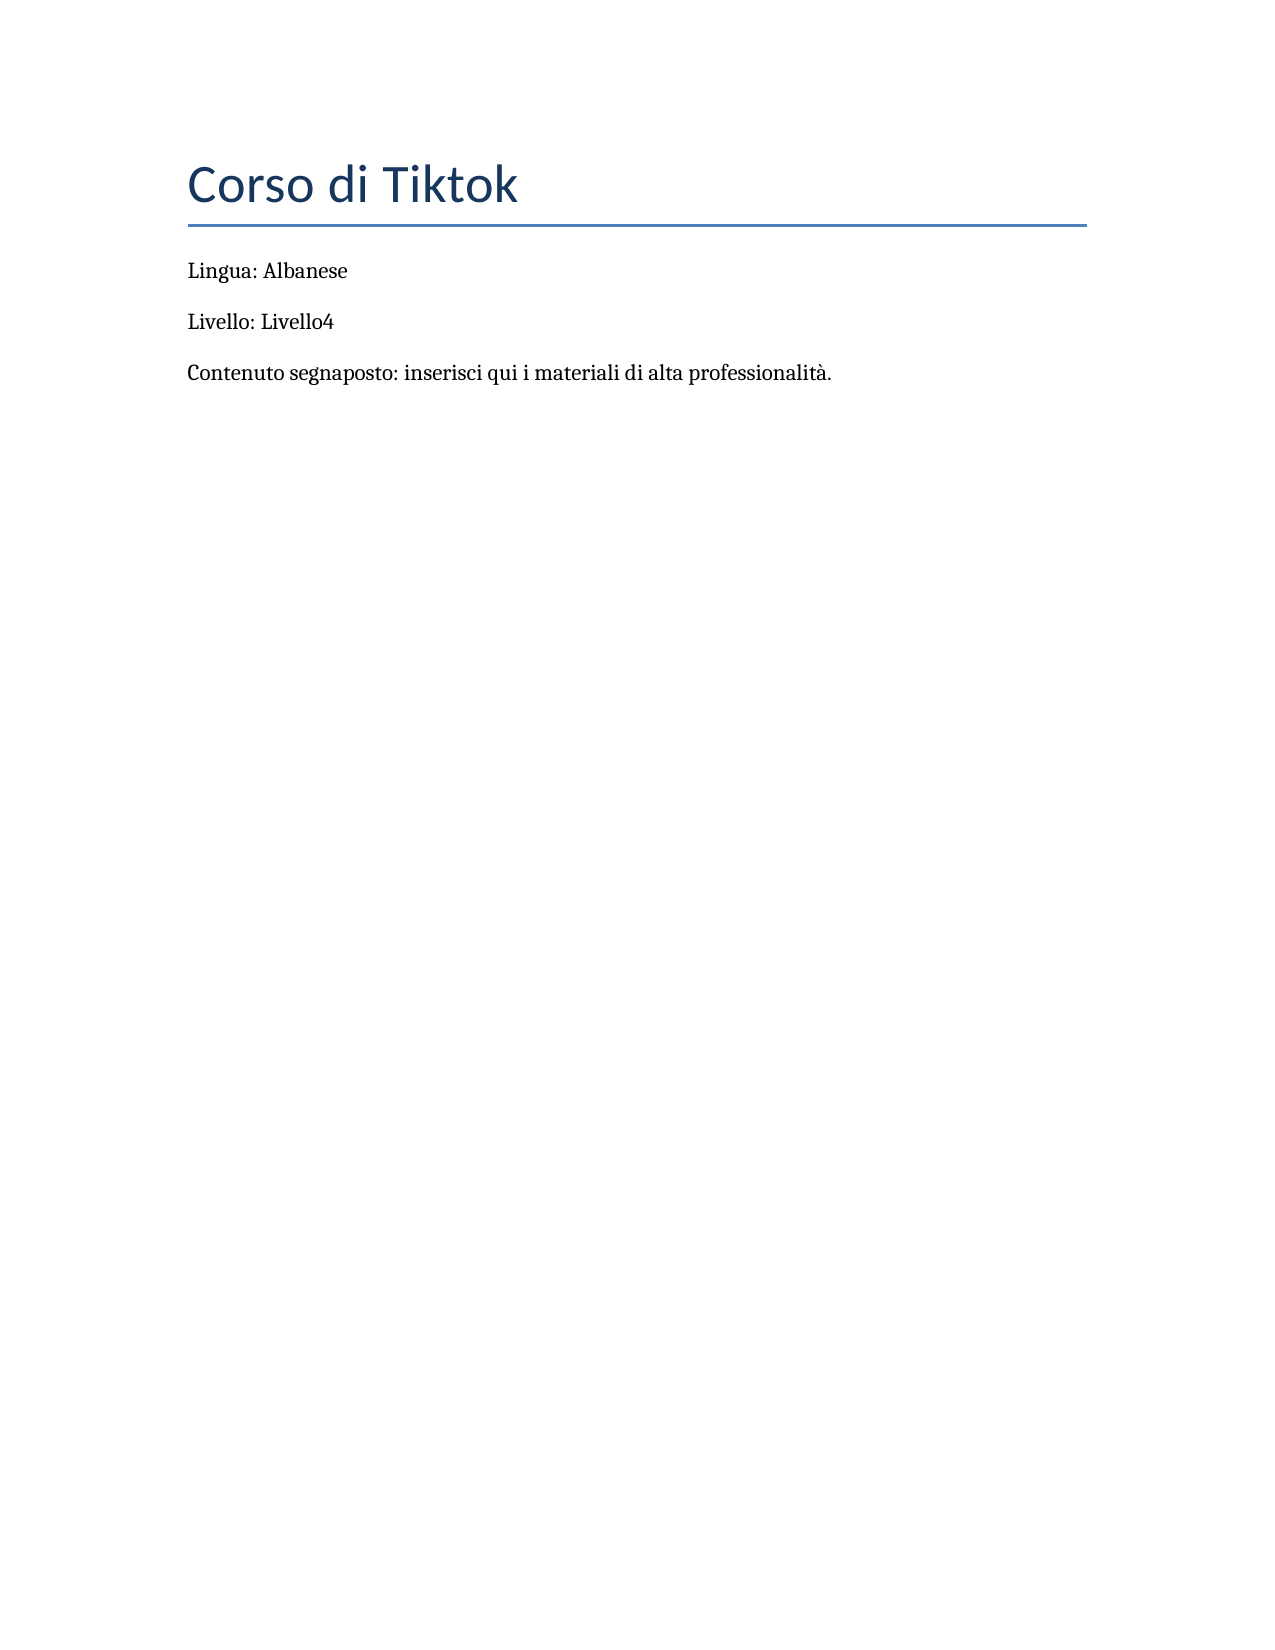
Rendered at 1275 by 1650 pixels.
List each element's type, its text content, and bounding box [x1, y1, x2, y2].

text Contenuto segnaposto: inserisci qui i materiali di alta professionalità. [187, 360, 1087, 386]
text Livello: Livello4 [187, 309, 1087, 335]
title Corso di Tiktok [187, 150, 1087, 227]
text Lingua: Albanese [187, 258, 1087, 284]
